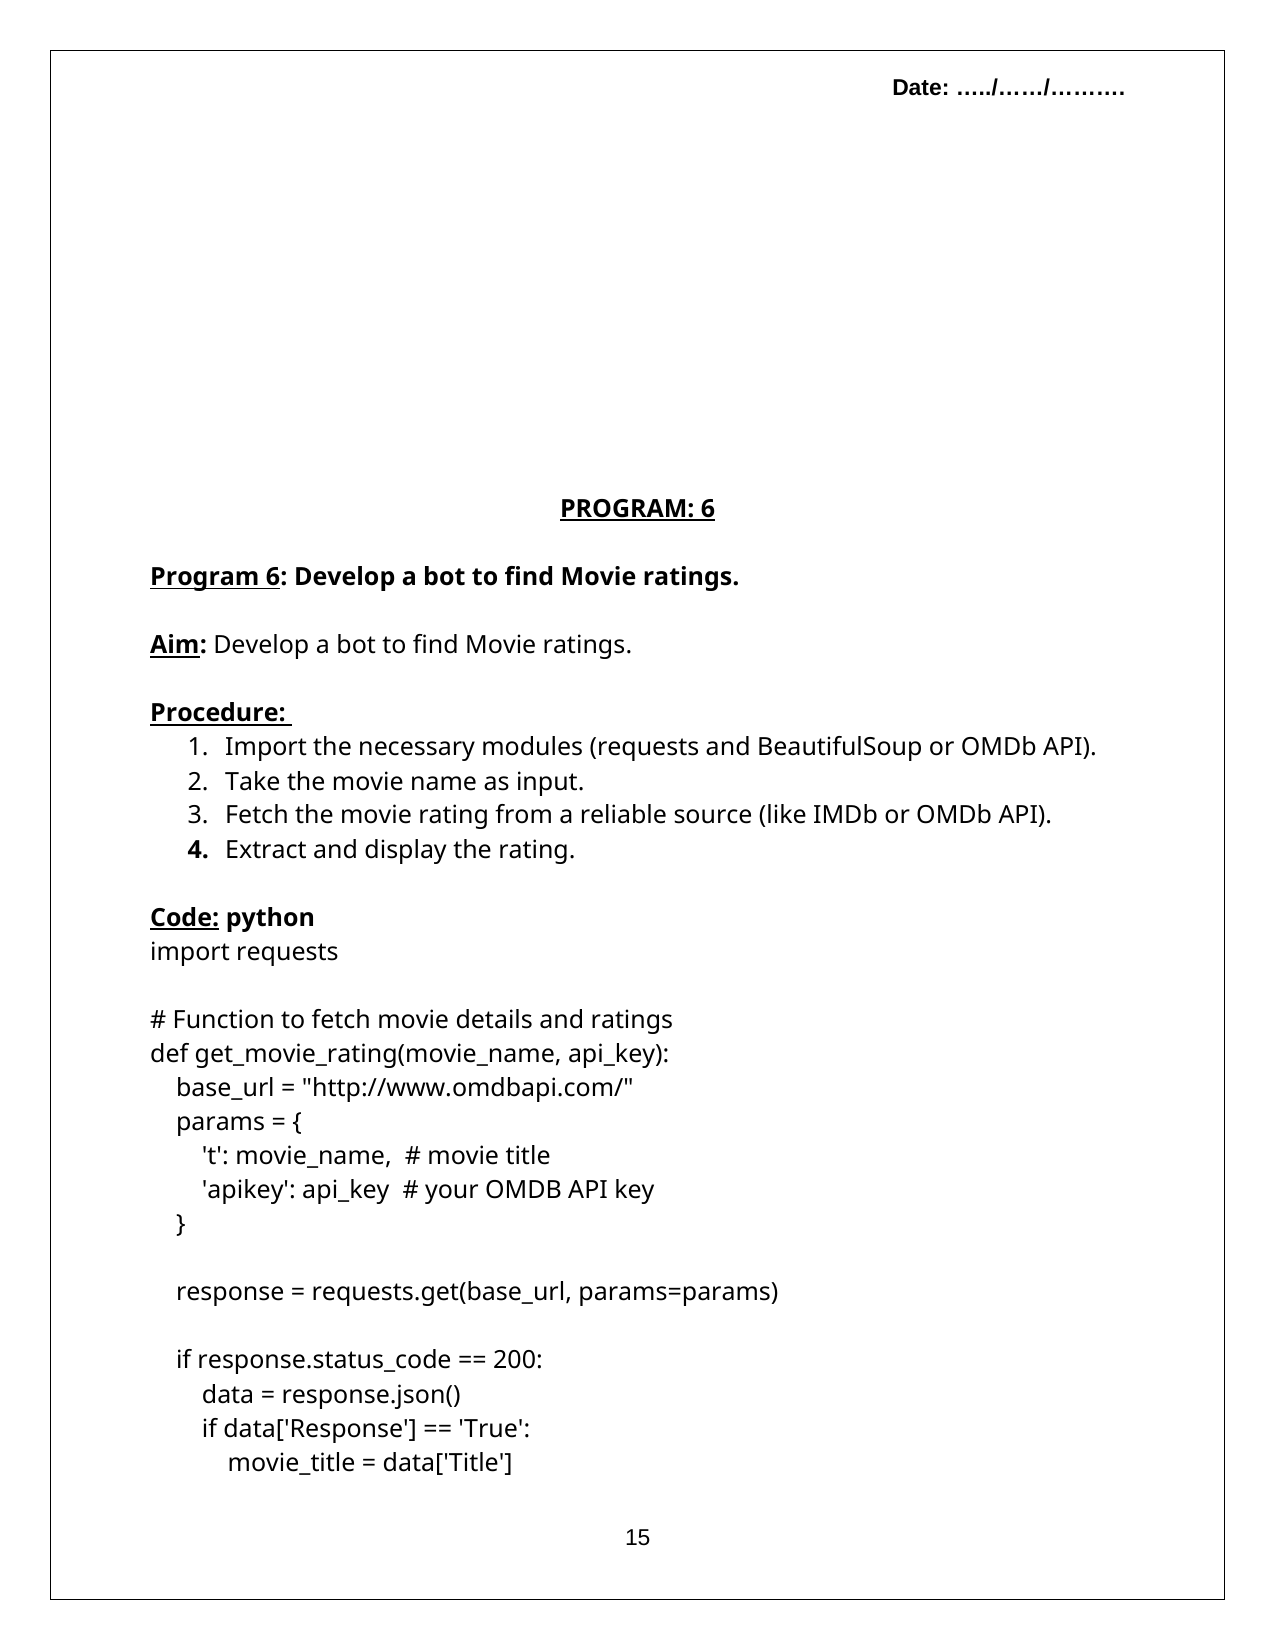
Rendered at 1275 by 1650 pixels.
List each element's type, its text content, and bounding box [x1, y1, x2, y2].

list Fetch the movie rating from a reliable source (like IMDb or OMDb API). [187, 797, 1125, 831]
text Program 6: Develop a bot to find Movie ratings. [150, 559, 1125, 593]
text # Function to fetch movie details and ratings [150, 1002, 1125, 1036]
text PROGRAM: 6 [150, 491, 1125, 525]
list Import the necessary modules (requests and BeautifulSoup or OMDb API). [187, 729, 1125, 763]
text Code: python [150, 899, 1125, 933]
list Extract and display the rating. [187, 831, 1125, 865]
text import requests [150, 933, 1125, 967]
text } [150, 1206, 1125, 1240]
text 'apikey': api_key # your OMDB API key [150, 1172, 1125, 1206]
text params = { [150, 1104, 1125, 1138]
text if response.status_code == 200: [150, 1342, 1125, 1376]
text def get_movie_rating(movie_name, api_key): [150, 1036, 1125, 1070]
text response = requests.get(base_url, params=params) [150, 1274, 1125, 1308]
text Procedure: [150, 695, 1125, 729]
text if data['Response'] == 'True': [150, 1410, 1125, 1444]
text Aim: Develop a bot to find Movie ratings. [150, 627, 1125, 661]
text data = response.json() [150, 1376, 1125, 1410]
text movie_title = data['Title'] [150, 1444, 1125, 1478]
list Take the movie name as input. [187, 763, 1125, 797]
text base_url = "http://www.omdbapi.com/" [150, 1070, 1125, 1104]
text 't': movie_name, # movie title [150, 1138, 1125, 1172]
